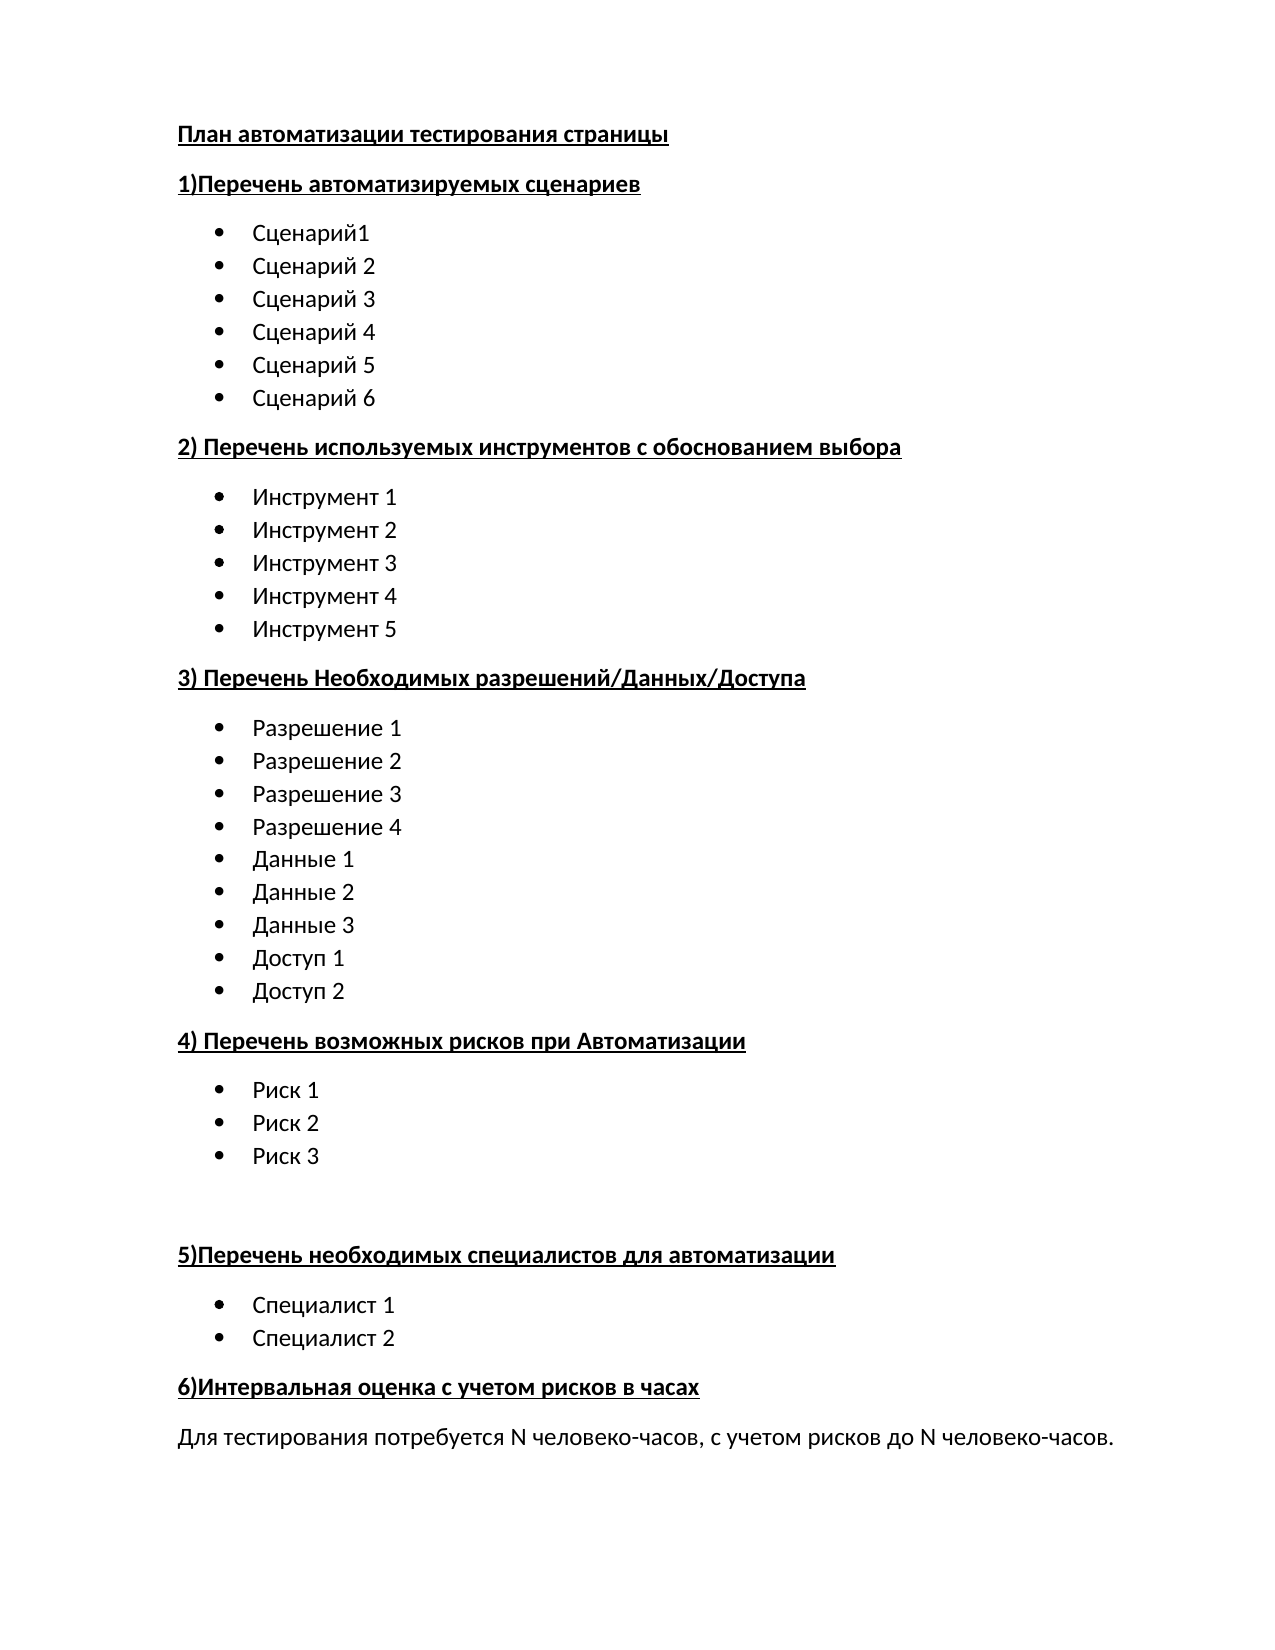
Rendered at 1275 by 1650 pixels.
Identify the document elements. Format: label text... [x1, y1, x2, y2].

list Разрешение 1 [215, 712, 1186, 742]
list Сценарий 6 [215, 382, 1186, 412]
list Данные 1 [215, 843, 1186, 874]
text 2) Перечень используемых инструментов с обоснованием выбора [177, 431, 1186, 462]
text План автоматизации тестирования страницы [177, 118, 1186, 149]
list Разрешение 3 [215, 778, 1186, 808]
list Разрешение 2 [215, 745, 1186, 775]
list Специалист 1 [215, 1289, 1186, 1319]
list Инструмент 1 [215, 481, 1186, 512]
text 5)Перечень необходимых специалистов для автоматизации [177, 1239, 1186, 1270]
text Для тестирования потребуется N человеко-часов, с учетом рисков до N человеко-часов. [177, 1421, 1186, 1452]
text 4) Перечень возможных рисков при Автоматизации [177, 1025, 1186, 1055]
list Инструмент 2 [215, 514, 1186, 544]
list Инструмент 4 [215, 580, 1186, 610]
text 6)Интервальная оценка с учетом рисков в часах [177, 1371, 1186, 1402]
list Данные 3 [215, 909, 1186, 940]
list Сценарий1 [215, 217, 1186, 248]
list Сценарий 2 [215, 250, 1186, 281]
list Доступ 1 [215, 942, 1186, 973]
text 3) Перечень Необходимых разрешений/Данных/Доступа [177, 662, 1186, 693]
list Риск 3 [215, 1140, 1186, 1171]
list Сценарий 4 [215, 316, 1186, 347]
list Сценарий 5 [215, 349, 1186, 379]
list Риск 1 [215, 1074, 1186, 1105]
list Риск 2 [215, 1107, 1186, 1138]
list Инструмент 5 [215, 613, 1186, 643]
list Доступ 2 [215, 975, 1186, 1006]
list Данные 2 [215, 876, 1186, 907]
list Разрешение 4 [215, 811, 1186, 841]
list Специалист 2 [215, 1322, 1186, 1352]
list Инструмент 3 [215, 547, 1186, 577]
list Сценарий 3 [215, 283, 1186, 314]
text 1)Перечень автоматизируемых сценариев [177, 168, 1186, 198]
